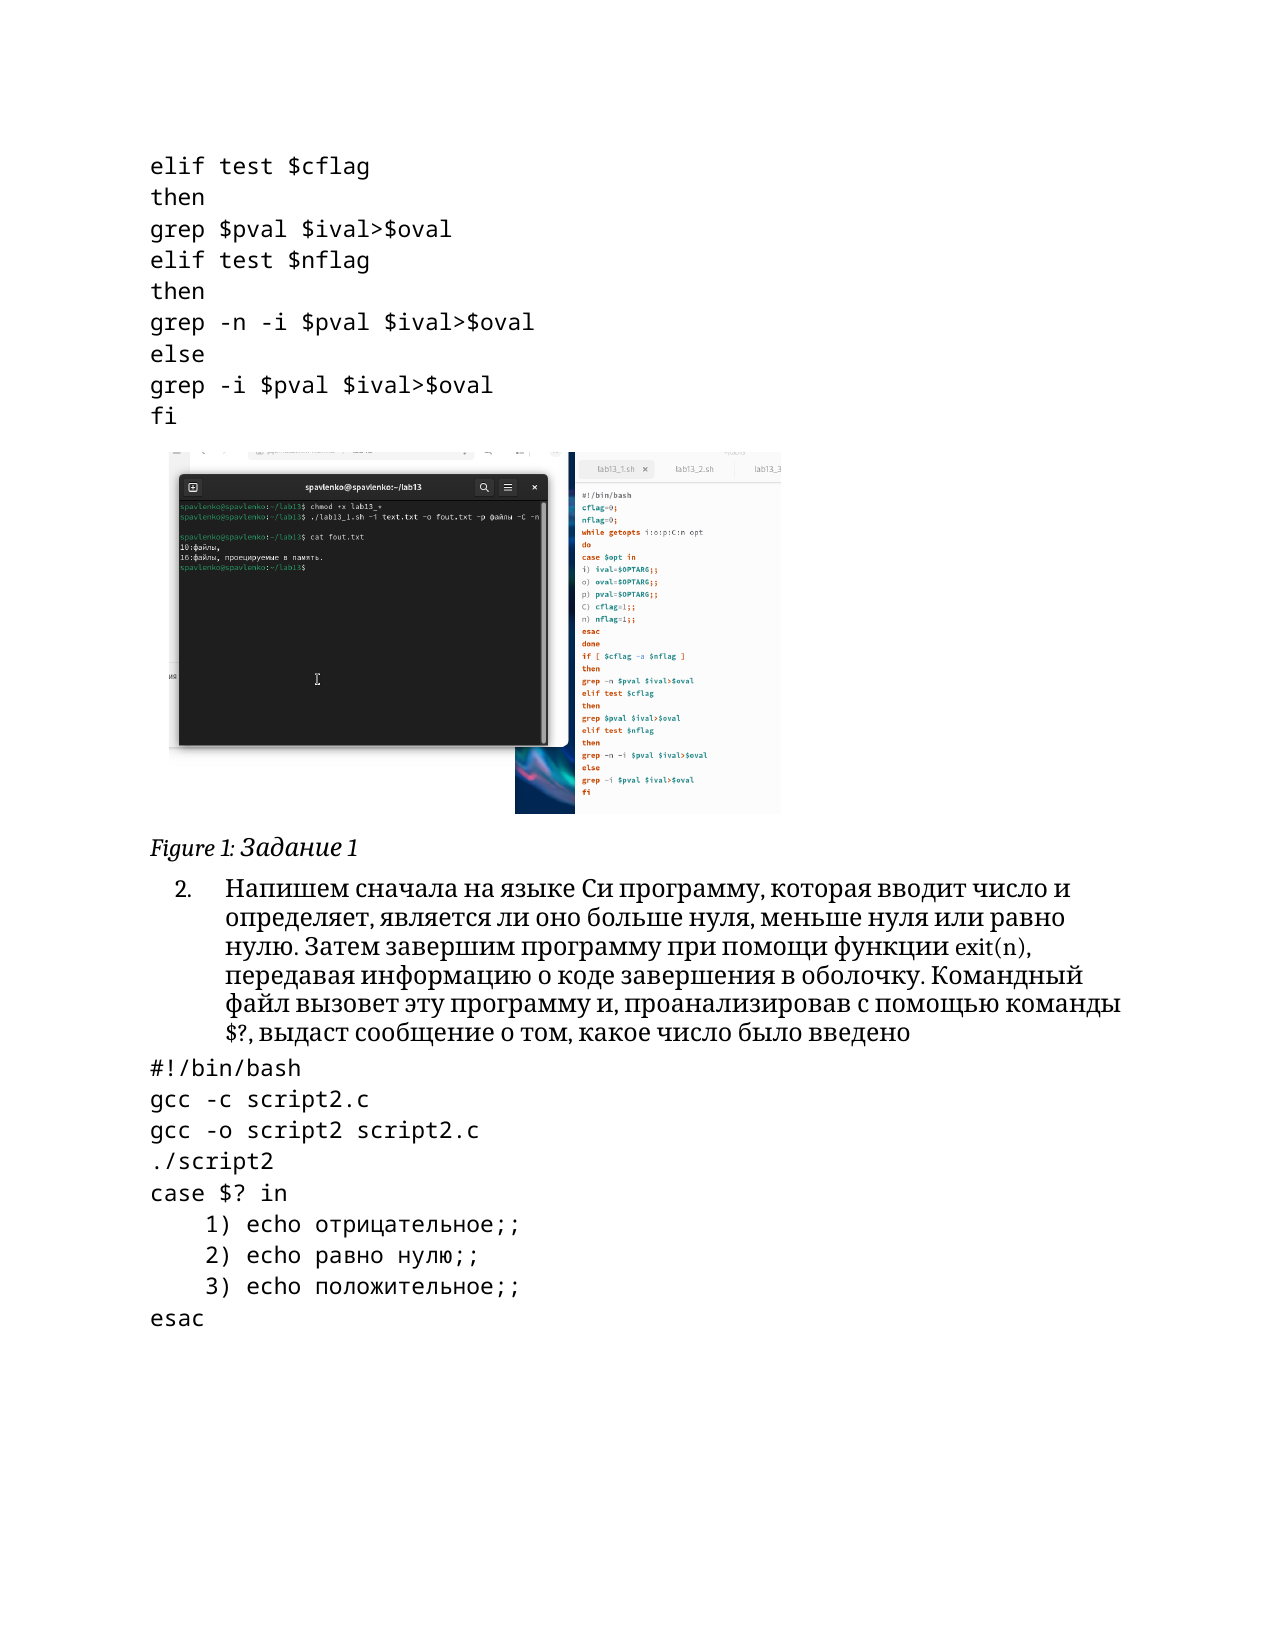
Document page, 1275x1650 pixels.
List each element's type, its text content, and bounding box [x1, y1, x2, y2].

picture [168, 452, 782, 814]
text Figure 1: Задание 1 [150, 834, 1125, 863]
list Напишем сначала на языке Си программу, которая вводит число и определяет, является ли оно больше нуля, меньше нуля или равно нулю. Затем завершим программу при помощи функции exit(n), передавая информацию о коде завершения в оболочку. Командный файл вызовет эту программу и, проанализировав с помощью команды $?, выдаст сообщение о том, какое число было введено [175, 875, 1125, 1048]
text #!/bin/bash gcc -c script2.c gcc -o script2 script2.c ./script2 case $? in 1) echo отрицательное;; 2) echo равно нулю;; 3) echo положительное;; esac [150, 1052, 1125, 1333]
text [150, 150, 1125, 431]
